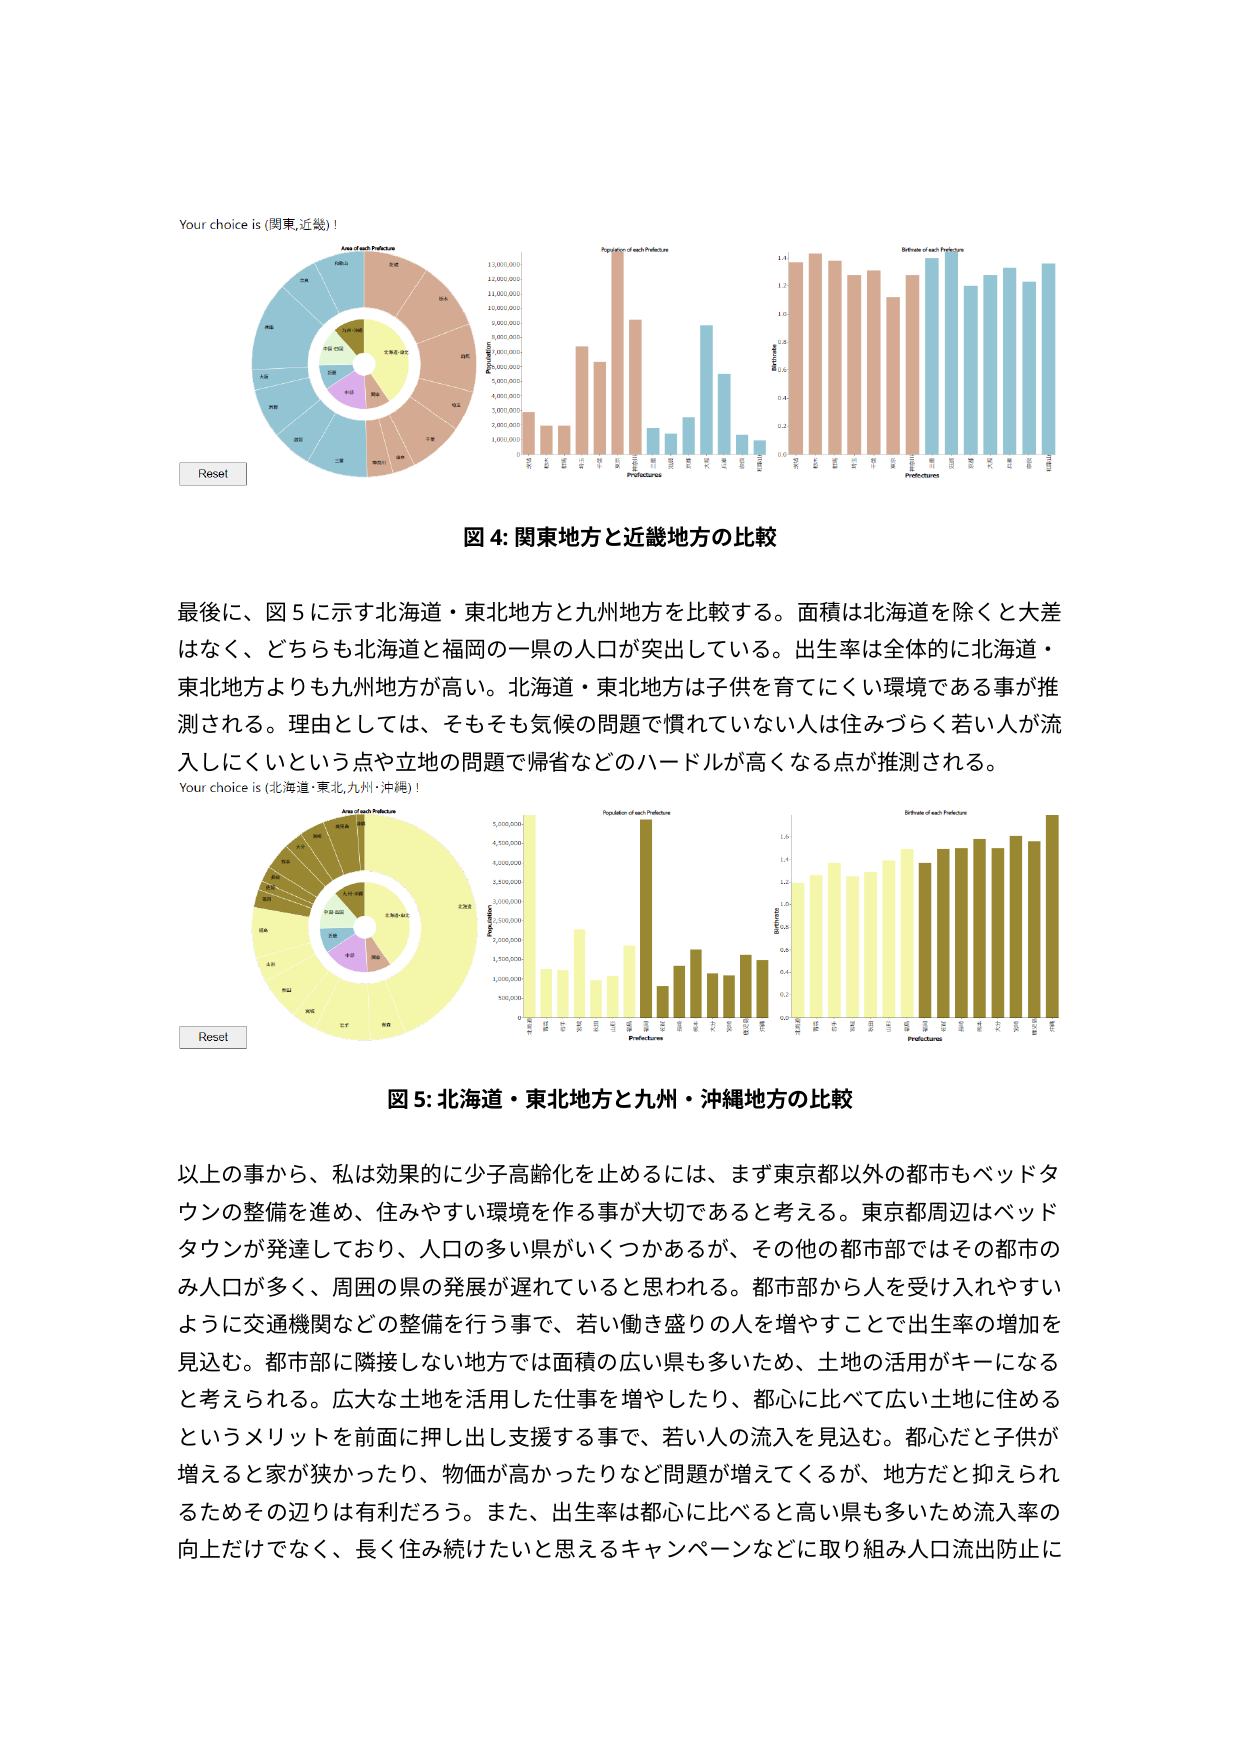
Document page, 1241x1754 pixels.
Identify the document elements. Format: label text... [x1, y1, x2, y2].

text 図4: 関東地方と近畿地方の比較 [177, 517, 1063, 554]
picture [177, 216, 1063, 488]
text 最後に、図5に示す北海道・東北地方と九州地方を比較する。面積は北海道を除くと大差はなく、どちらも北海道と福岡の一県の人口が突出している。出生率は全体的に北海道・東北地方よりも九州地方が高い。北海道・東北地方は子供を育てにくい環境である事が推測される。理由としては、そもそも気候の問題で慣れていない人は住みづらく若い人が流入しにくいという点や立地の問題で帰省などのハードルが高くなる点が推測される。 [177, 592, 1063, 779]
picture [177, 779, 1063, 1052]
text 図5: 北海道・東北地方と九州・沖縄地方の比較 [177, 1079, 1063, 1117]
